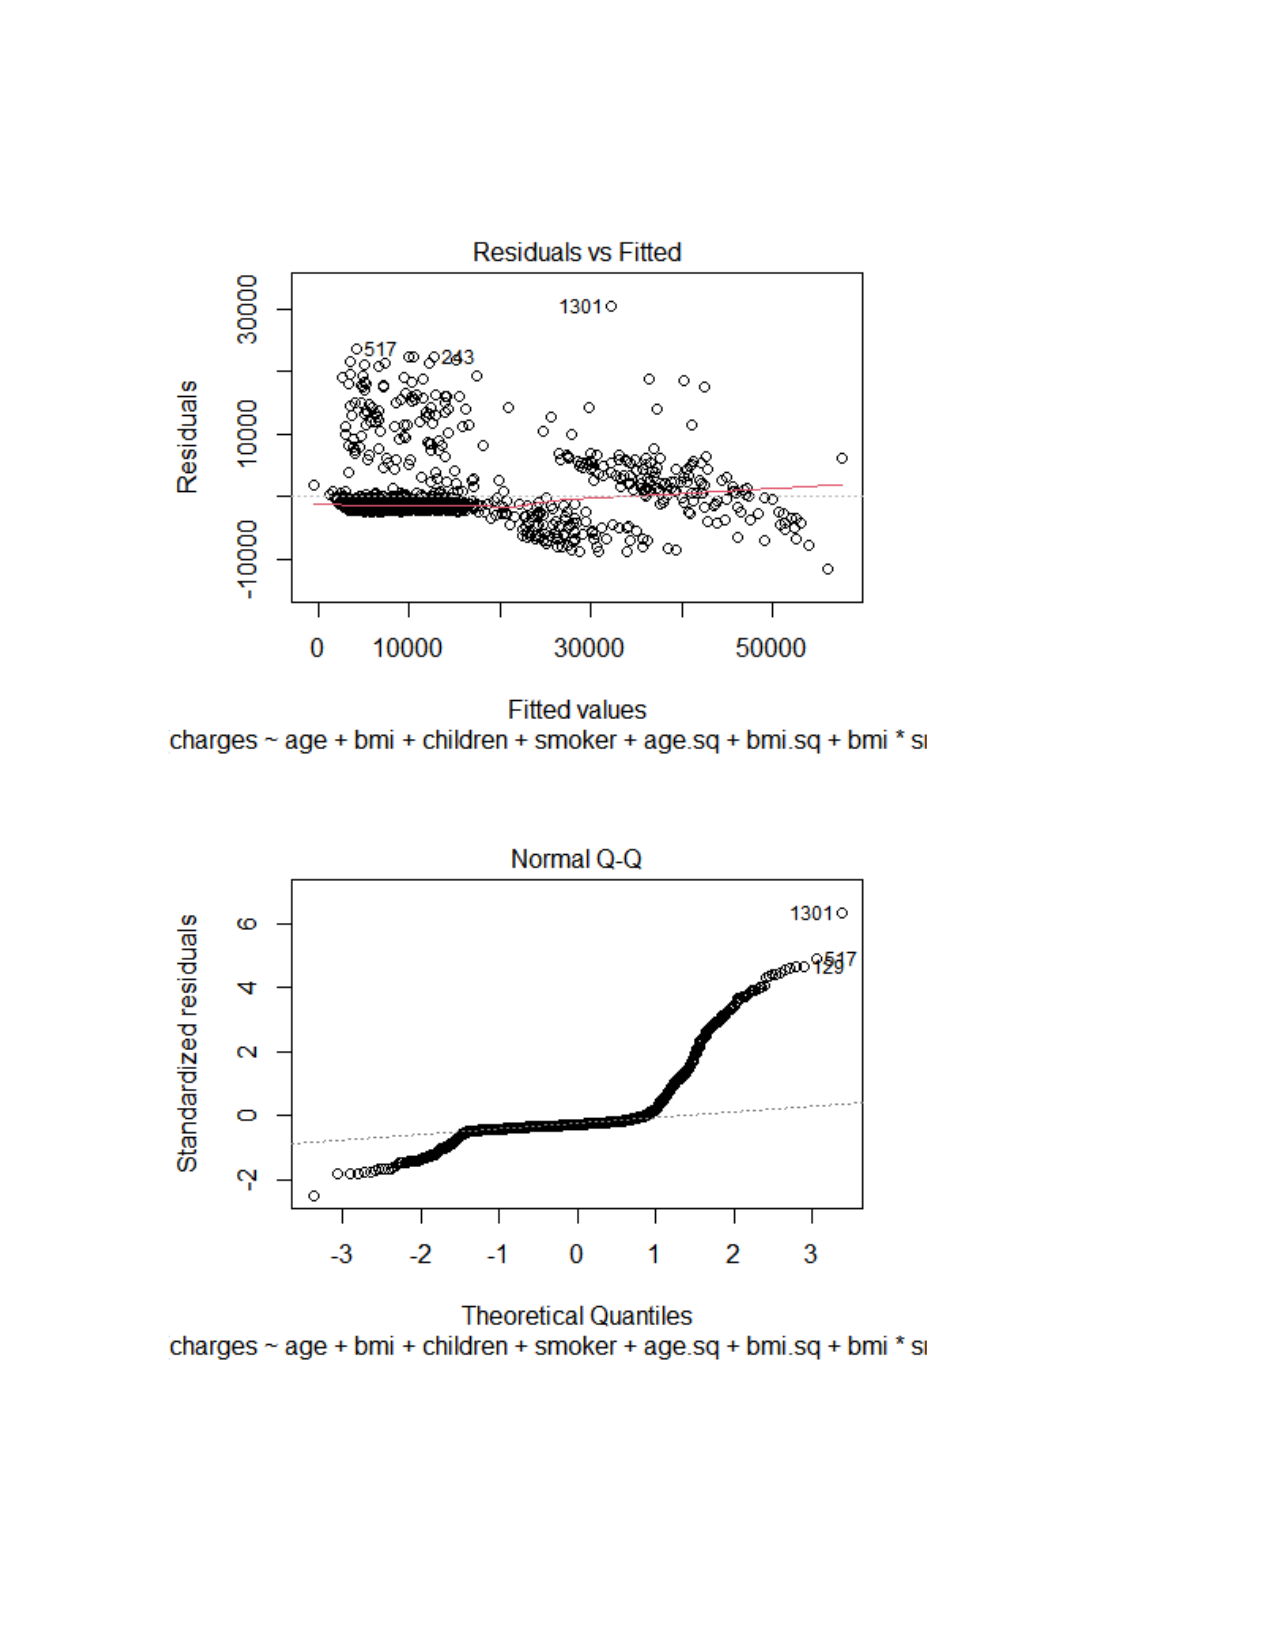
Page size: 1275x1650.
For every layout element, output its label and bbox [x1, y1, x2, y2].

picture [168, 150, 927, 1363]
